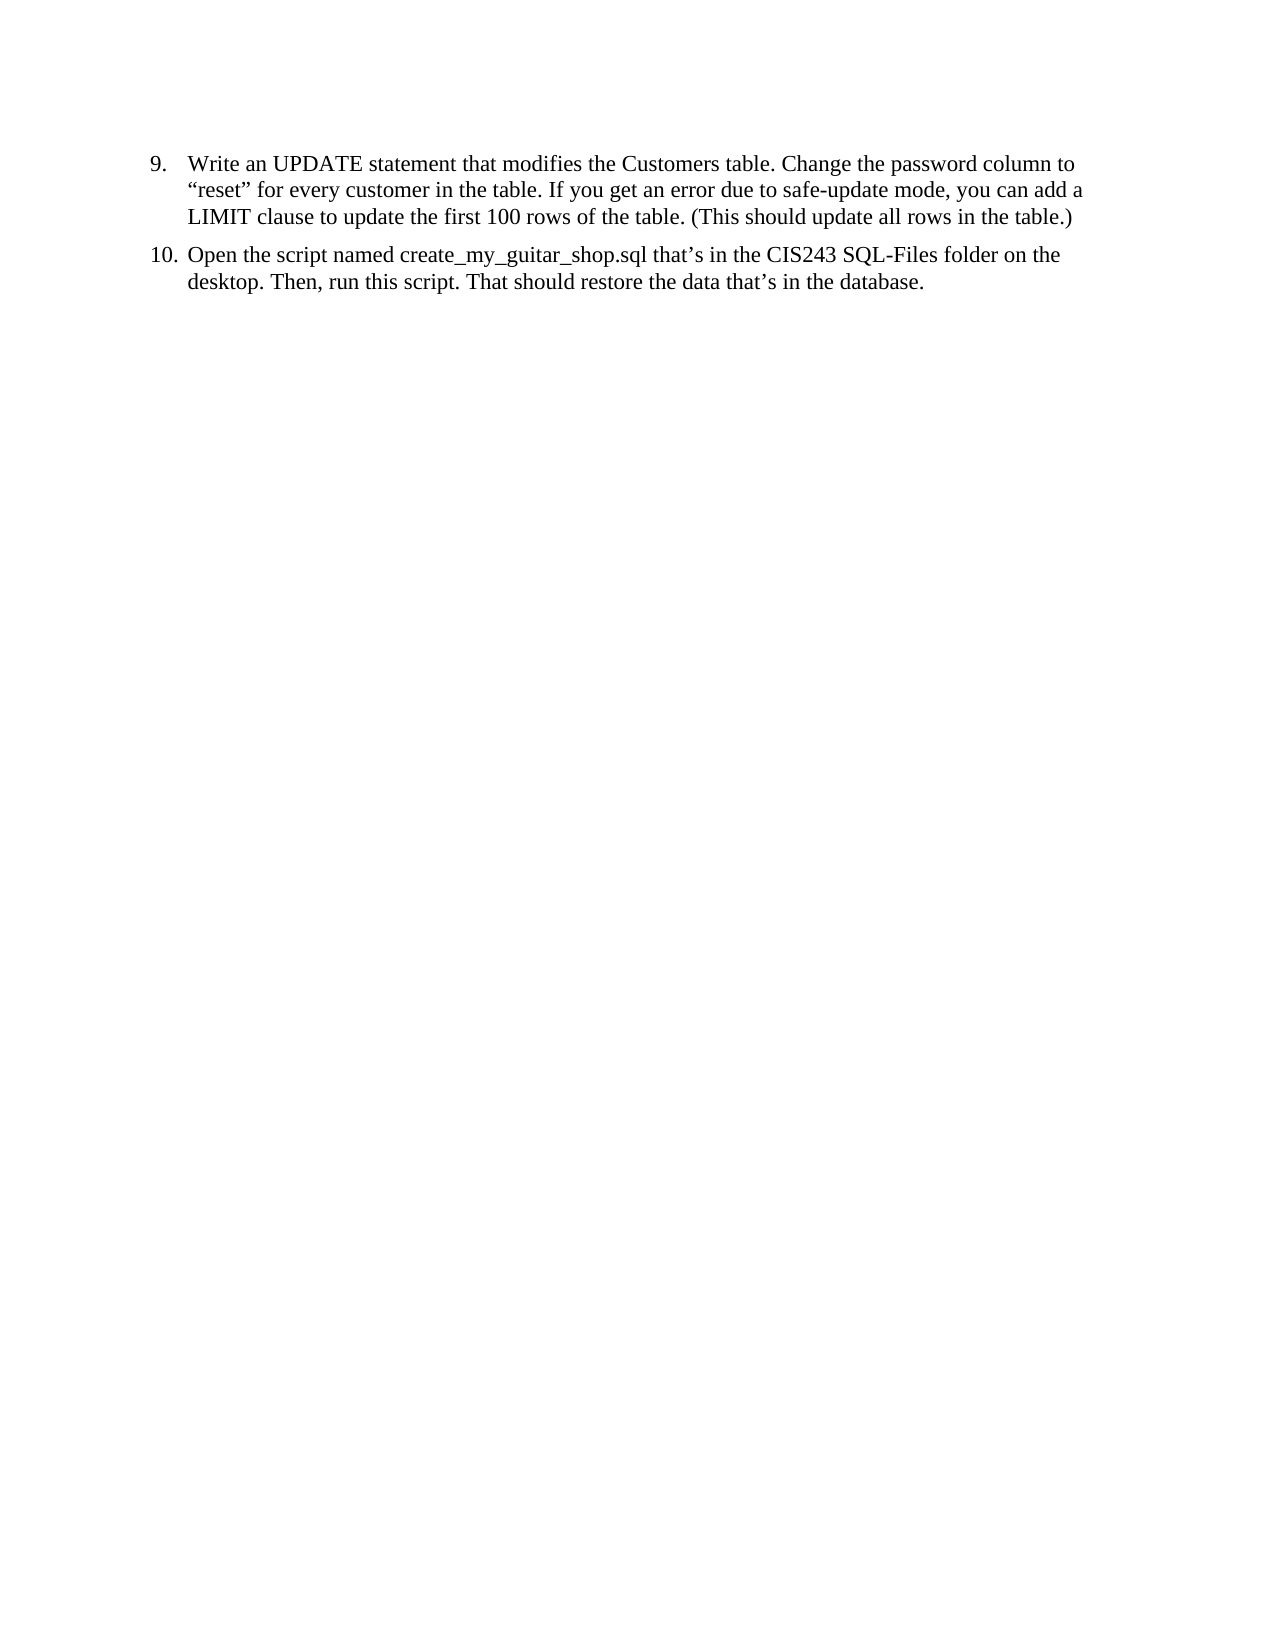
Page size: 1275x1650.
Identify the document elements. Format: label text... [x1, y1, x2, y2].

list Write an UPDATE statement that modifies the Customers table. Change the password column to “reset” for every customer in the table. If you get an error due to safe-update mode, you can add a LIMIT clause to update the first 100 rows of the table. (This should update all rows in the table.) [150, 150, 1125, 229]
list Open the script named create_my_guitar_shop.sql that’s in the CIS243 SQL-Files folder on the desktop. Then, run this script. That should restore the data that’s in the database. [150, 242, 1125, 294]
